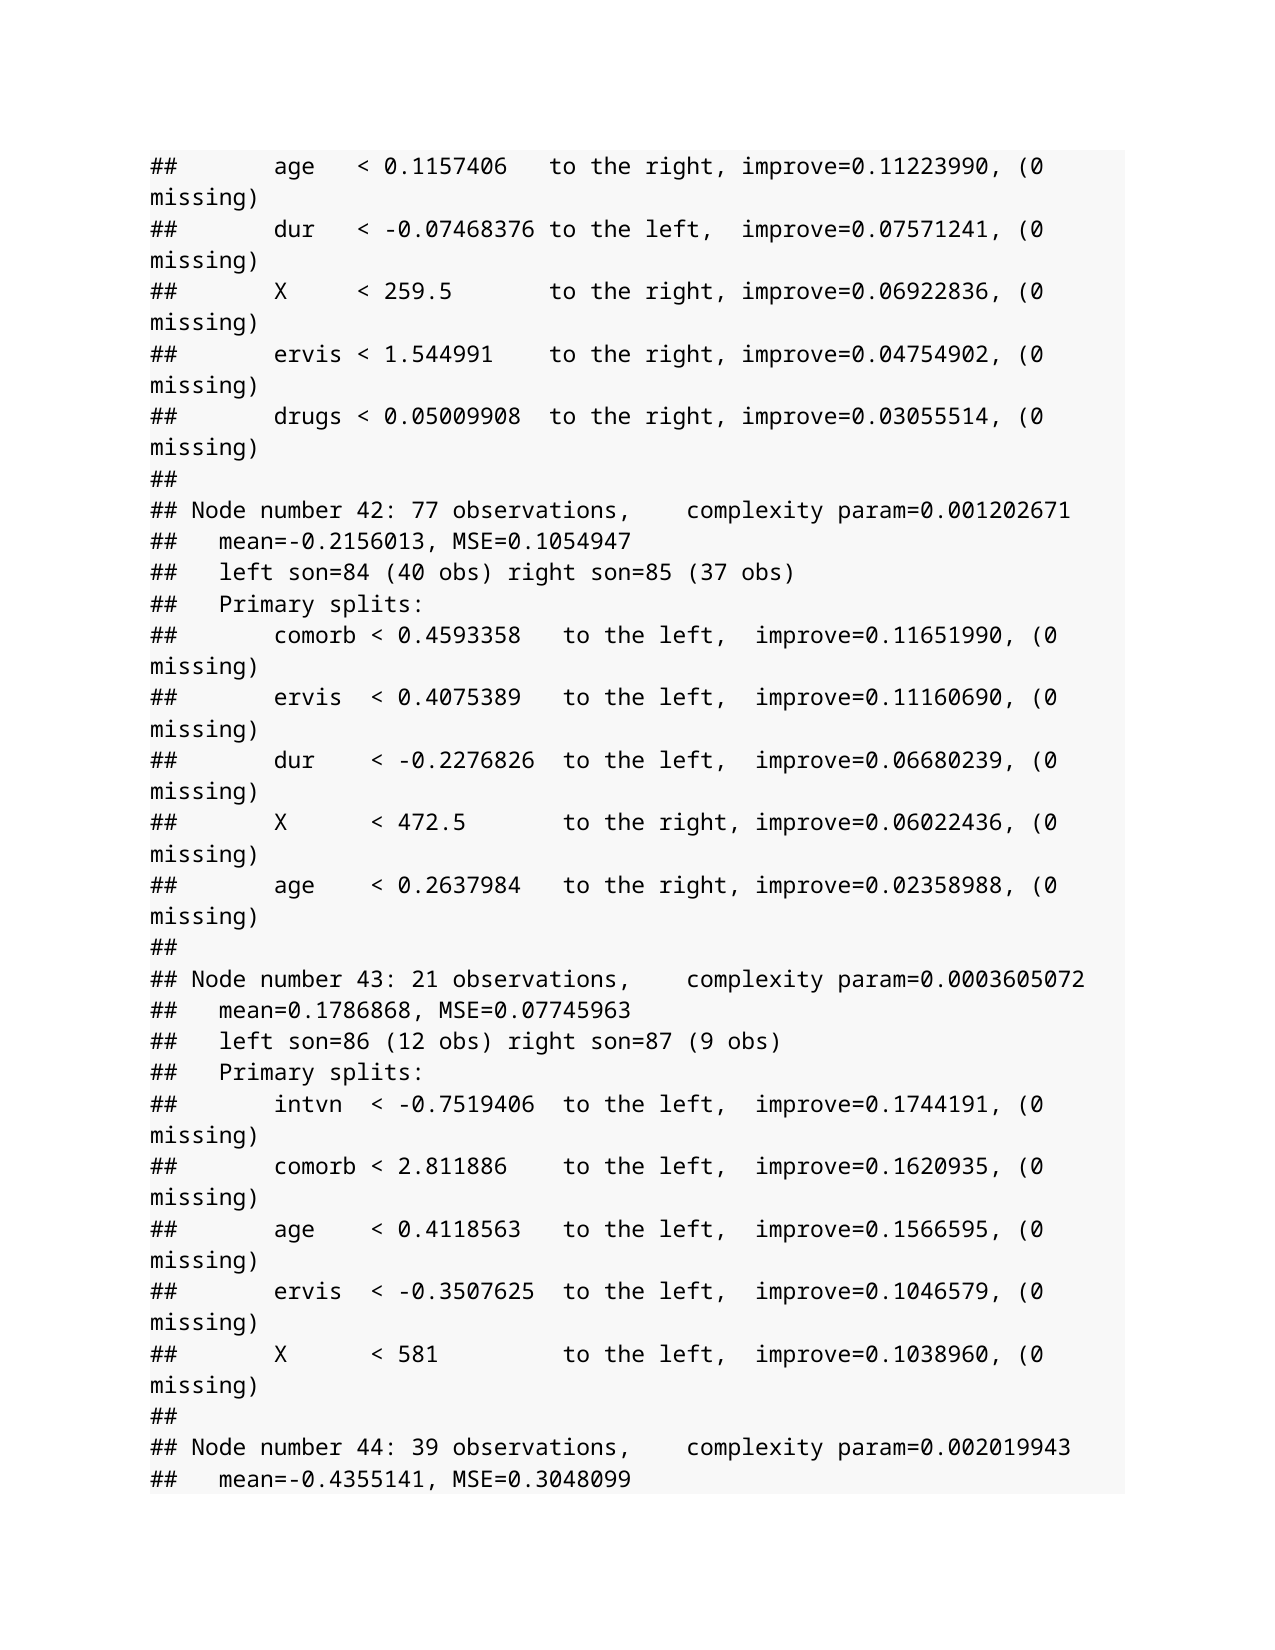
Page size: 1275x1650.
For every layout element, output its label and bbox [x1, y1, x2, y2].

text [150, 150, 1125, 1494]
